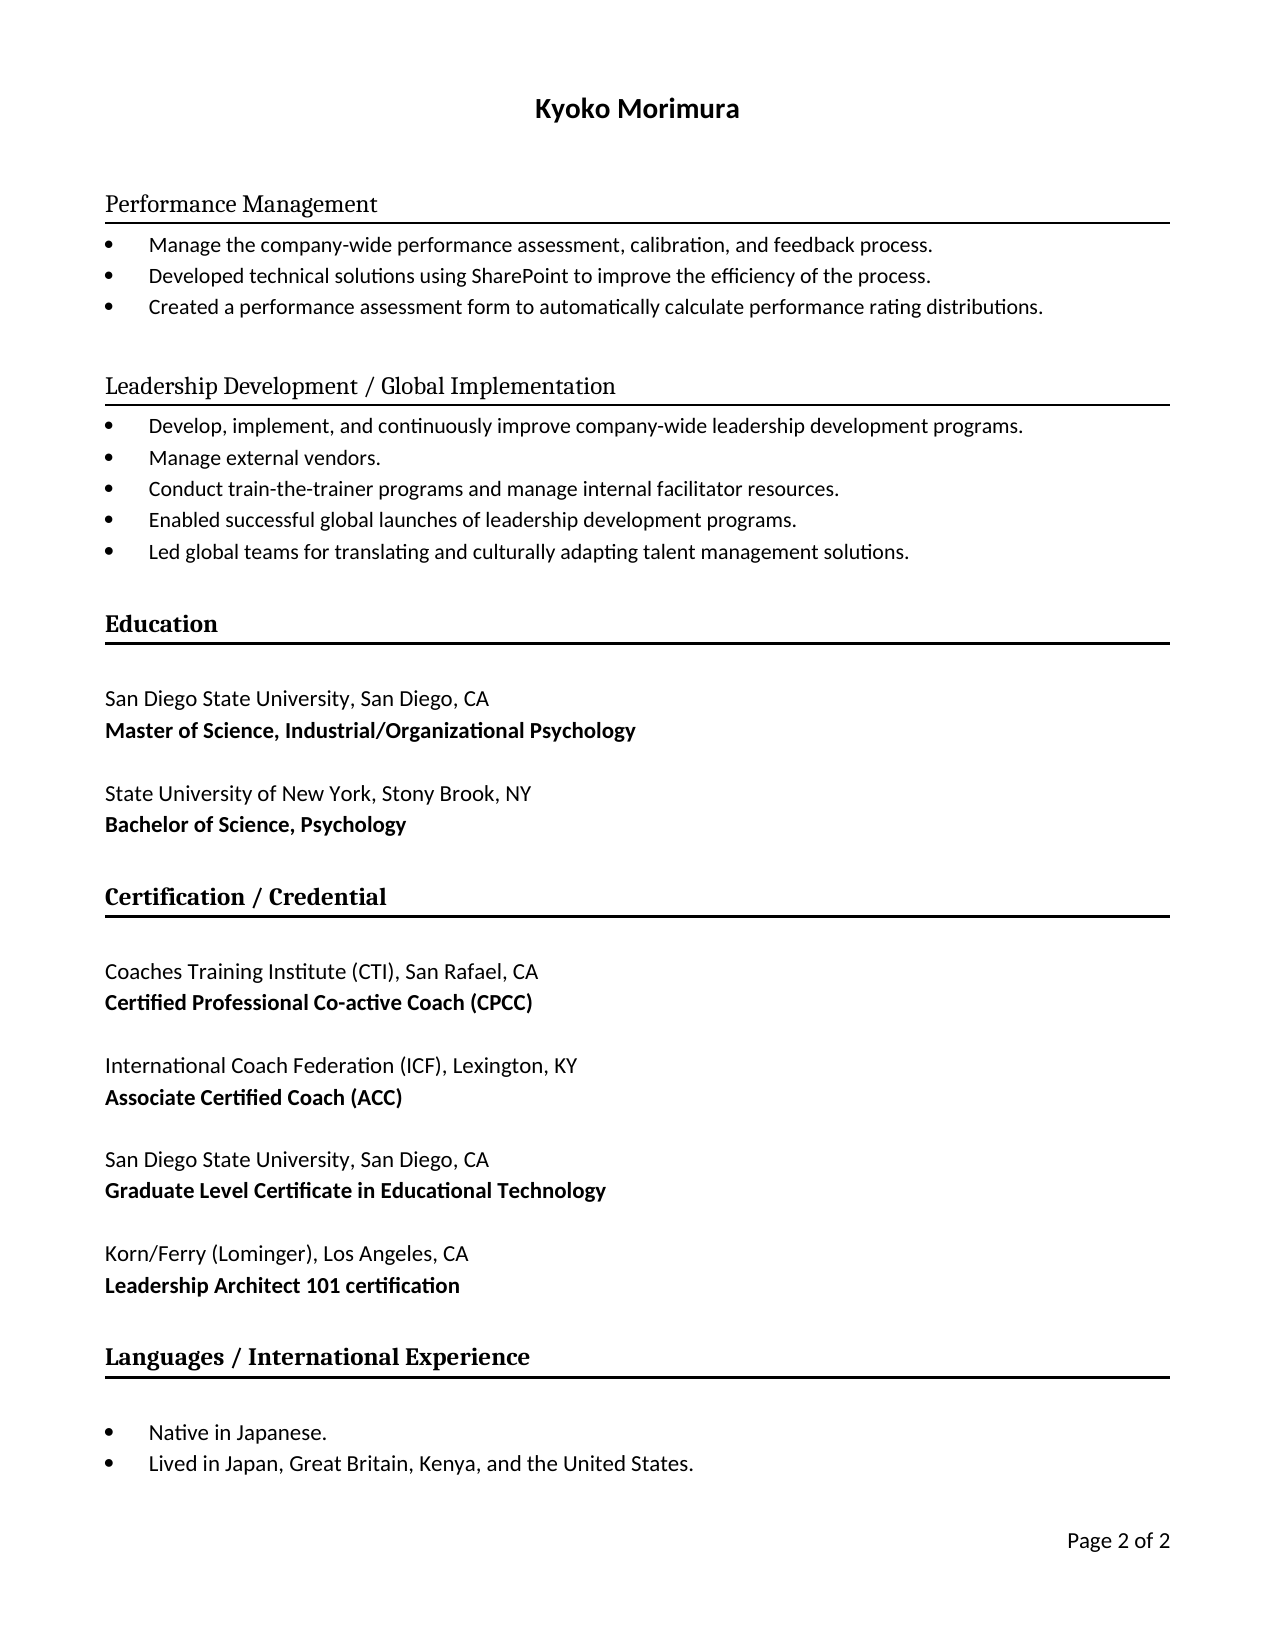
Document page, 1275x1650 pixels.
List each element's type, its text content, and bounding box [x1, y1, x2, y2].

list Manage the company-wide performance assessment, calibration, and feedback process. [105, 228, 1170, 260]
subtitle Leadership Development / Global Implementation [105, 371, 1170, 404]
text State University of New York, Stony Brook, NY [105, 777, 1170, 808]
text Associate Certified Coach (ACC) [105, 1081, 1170, 1112]
list Created a performance assessment form to automatically calculate performance rating distributions. [105, 291, 1170, 323]
subtitle Education [105, 609, 1170, 642]
text Coaches Training Institute (CTI), San Rafael, CA [105, 956, 1170, 987]
text Master of Science, Industrial/Organizational Psychology [105, 714, 1170, 746]
subtitle Performance Management [105, 189, 1170, 222]
text San Diego State University, San Diego, CA [105, 683, 1170, 714]
text Certified Professional Co-active Coach (CPCC) [105, 987, 1170, 1018]
text San Diego State University, San Diego, CA [105, 1144, 1170, 1175]
text Graduate Level Certificate in Educational Technology [105, 1175, 1170, 1206]
text International Coach Federation (ICF), Lexington, KY [105, 1049, 1170, 1081]
list Led global teams for translating and culturally adapting talent management solutions. [105, 536, 1170, 567]
list Develop, implement, and continuously improve company-wide leadership development programs. [105, 410, 1170, 442]
subtitle Certification / Credential [105, 881, 1170, 915]
list Manage external vendors. [105, 442, 1170, 473]
list Developed technical solutions using SharePoint to improve the efficiency of the process. [105, 260, 1170, 291]
list Conduct train-the-trainer programs and manage internal facilitator resources. [105, 473, 1170, 504]
list Lived in Japan, Great Britain, Kenya, and the United States. [105, 1448, 1170, 1479]
list Enabled successful global launches of leadership development programs. [105, 504, 1170, 536]
text Bachelor of Science, Psychology [105, 808, 1170, 840]
text Korn/Ferry (Lominger), Los Angeles, CA [105, 1238, 1170, 1269]
text Leadership Architect 101 certification [105, 1269, 1170, 1300]
subtitle Languages / International Experience [105, 1342, 1170, 1376]
list Native in Japanese. [105, 1416, 1170, 1448]
